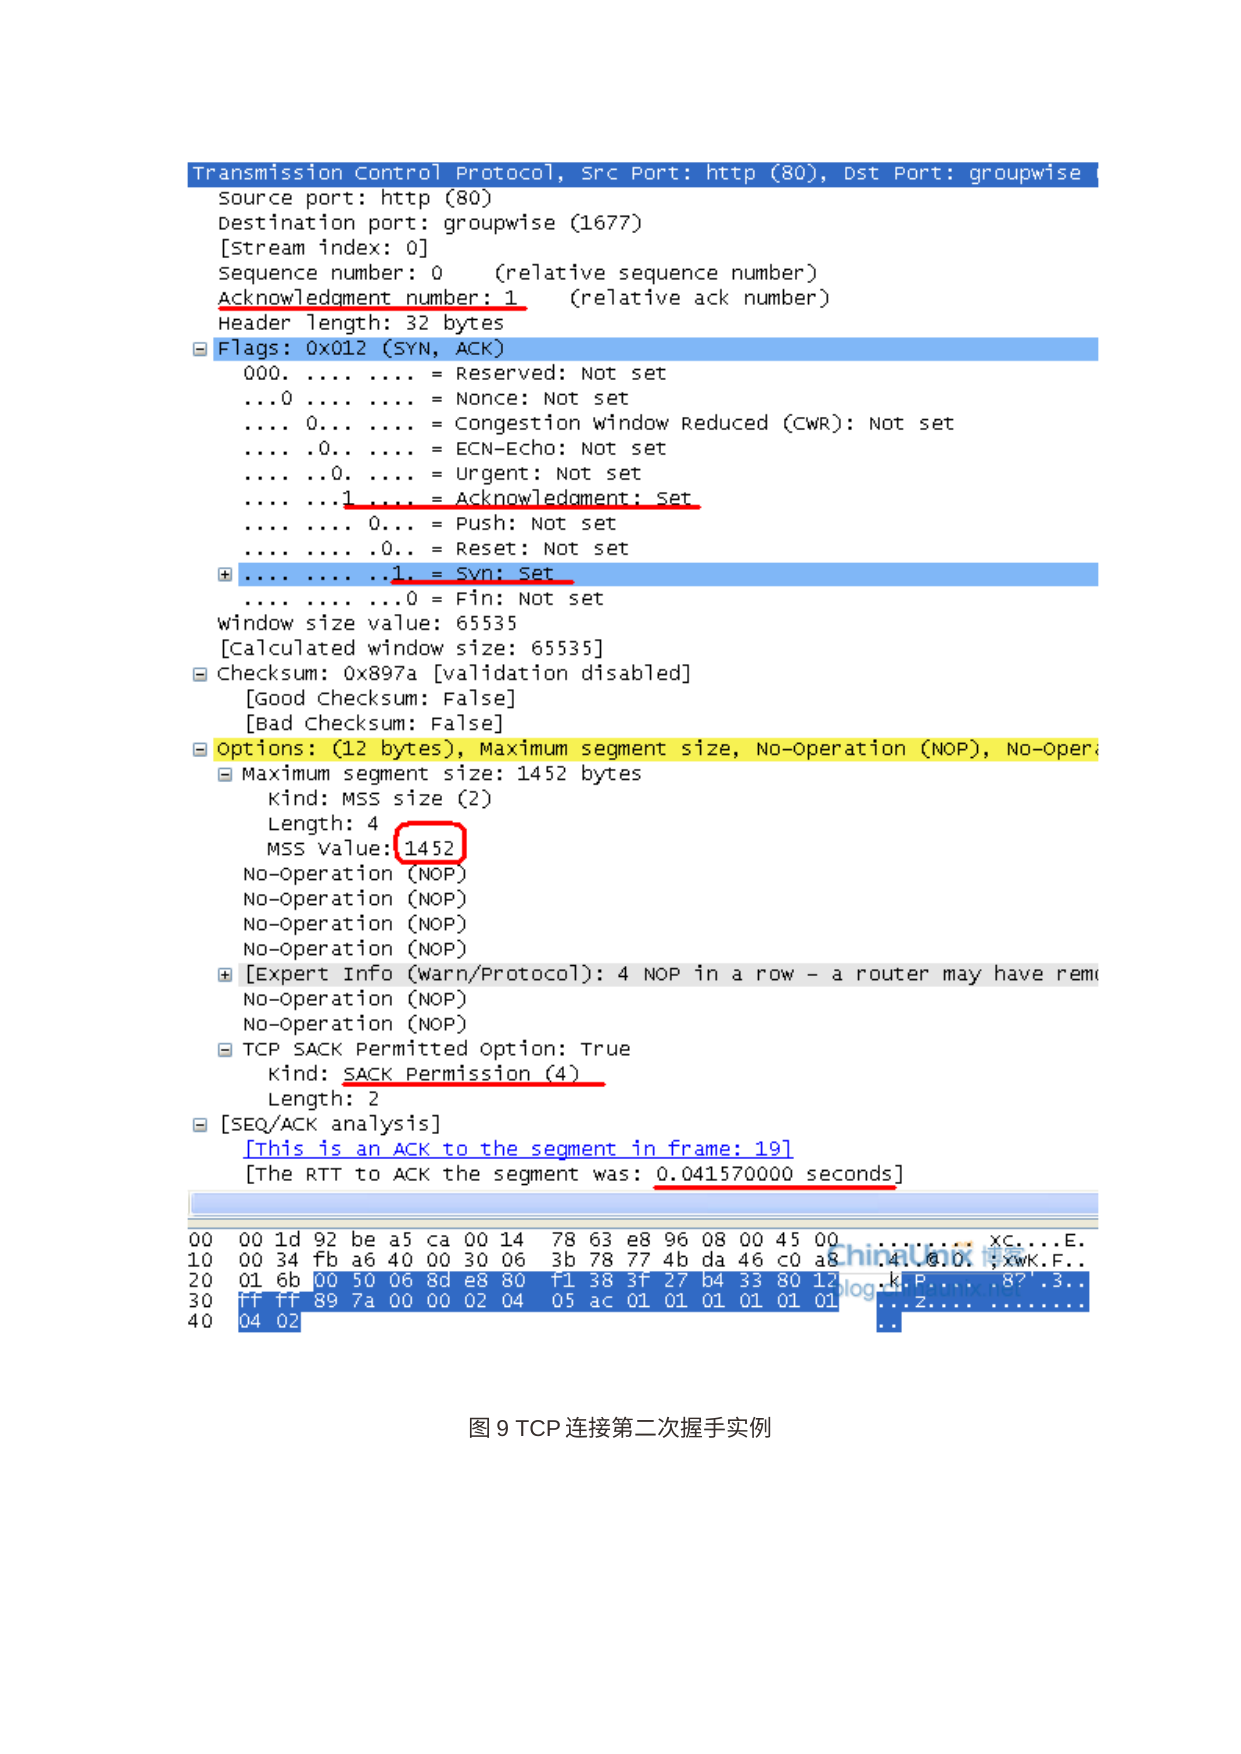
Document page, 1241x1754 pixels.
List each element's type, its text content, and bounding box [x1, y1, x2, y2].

picture [187, 162, 1099, 1342]
text 图9 TCP连接第二次握手实例 [187, 1394, 1053, 1459]
